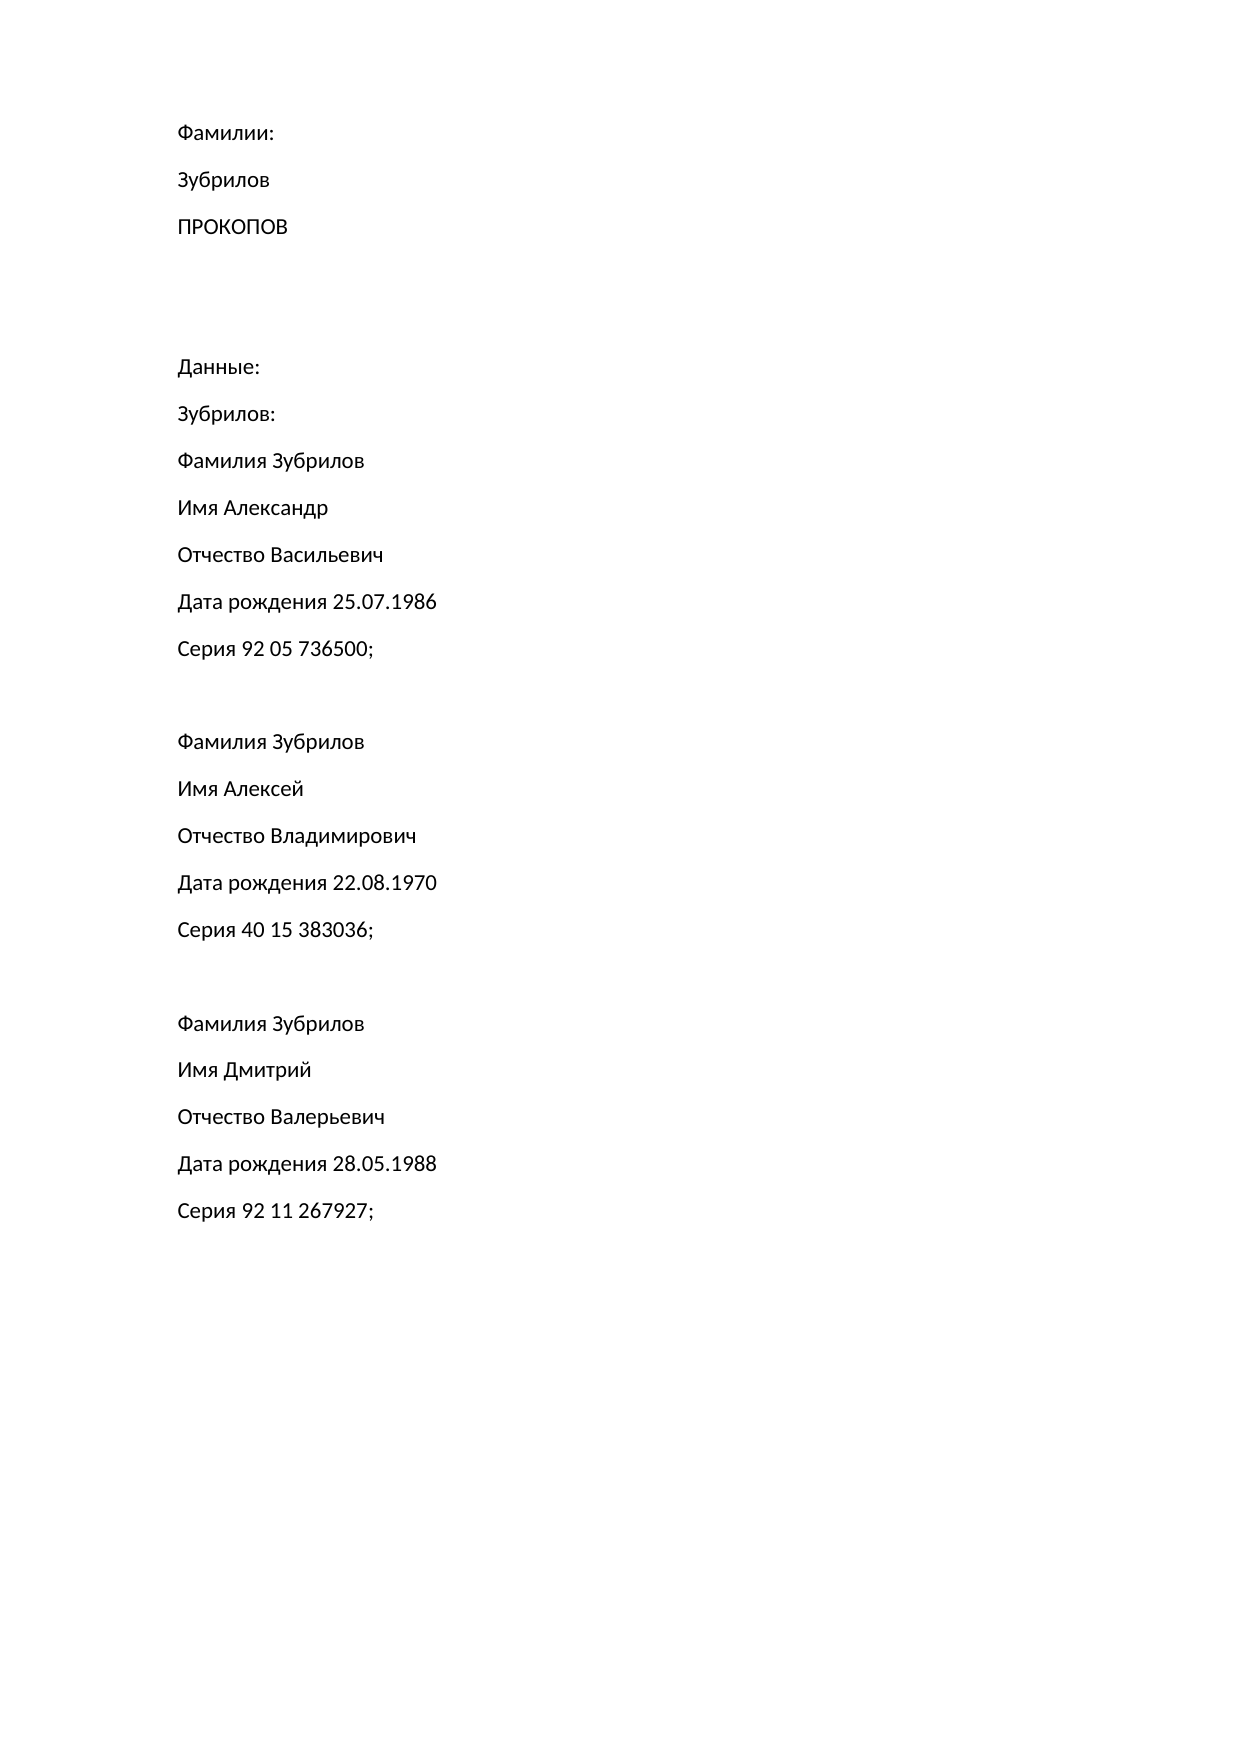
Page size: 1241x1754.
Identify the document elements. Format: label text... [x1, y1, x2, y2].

text Фамилии: [177, 118, 1152, 146]
text Имя Алексей [177, 774, 1152, 802]
text Серия 40 15 383036; [177, 915, 1152, 943]
text Зубрилов [177, 165, 1152, 193]
text Данные: [177, 352, 1152, 381]
text Фамилия Зубрилов [177, 1009, 1152, 1037]
text Серия 92 05 736500; [177, 634, 1152, 662]
text Отчество Владимирович [177, 821, 1152, 849]
text Отчество Васильевич [177, 540, 1152, 568]
text Имя Дмитрий [177, 1056, 1152, 1084]
text Отчество Валерьевич [177, 1102, 1152, 1131]
text Дата рождения 28.05.1988 [177, 1149, 1152, 1177]
text ПРОКОПОВ [177, 212, 1152, 240]
text Зубрилов: [177, 399, 1152, 427]
text Серия 92 11 267927; [177, 1196, 1152, 1224]
text Дата рождения 25.07.1986 [177, 587, 1152, 615]
text Имя Александр [177, 493, 1152, 521]
text Фамилия Зубрилов [177, 727, 1152, 756]
text Фамилия Зубрилов [177, 446, 1152, 474]
text Дата рождения 22.08.1970 [177, 868, 1152, 896]
